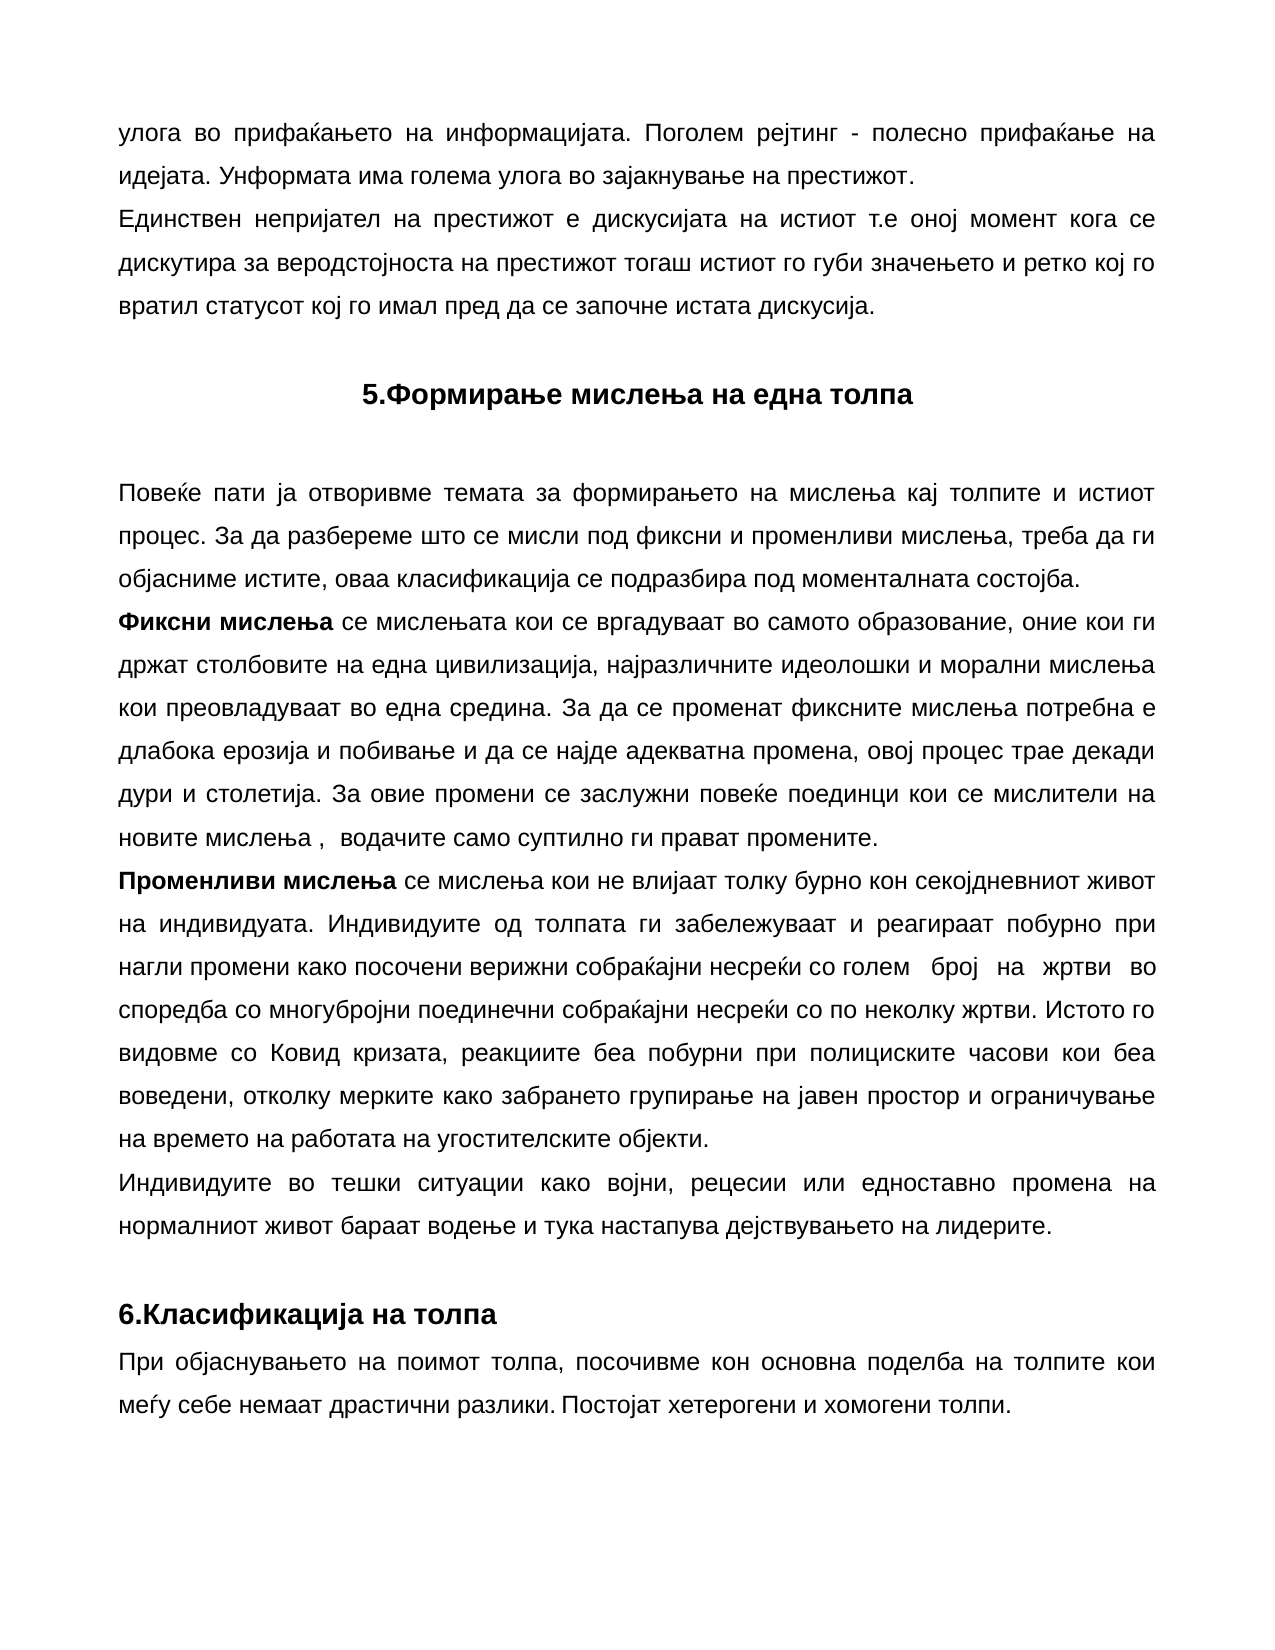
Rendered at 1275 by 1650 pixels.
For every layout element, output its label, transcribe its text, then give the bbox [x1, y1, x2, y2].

text 6.Класификација на толпа [118, 1297, 1157, 1330]
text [118, 118, 1157, 190]
text Променливи мислења се мислења кои не влијаат толку бурно кон секојдневниот живот на индивидуата. Индивидуите од толпата ги забележуваат и реагираат побурно при нагли промени како посочени верижни собраќајни несреќи со голем број на жртви во споредба со многубројни поединечни собраќајни несреќи со по неколку жртви. Истото го видовме со Ковид кризата, реакциите беа побурни при полициските часови кои беа воведени, отколку мерките како забрането групирање на јавен простор и ограничување на времето на работата на угостителските објекти. [118, 866, 1157, 1153]
text Единствен непријател на престижот е дискусијата на истиот т.е оној момент кога се дискутира за веродстојноста на престижот тогаш истиот го губи значењето и ретко кој го вратил статусот кој го имал пред да се започне истата дискусија. [118, 204, 1157, 319]
text Индивидуите во тешки ситуации како војни, рецесии или едноставно промена на нормалниот живот бараат водење и тука настапува дејствувањето на лидерите. [118, 1167, 1157, 1239]
text При објаснувањето на поимот толпа, посочивме кон основна поделба на толпите кои меѓу себе немаат драстични разлики. Постојат хетерогени и хомогени толпи. [118, 1347, 1157, 1419]
text 5.Формирање мислења на една толпа [118, 377, 1157, 410]
text Повеќе пати ја отворивме темата за формирањето на мислења кај толпите и истиот процес. За да разбереме што се мисли под фиксни и променливи мислења, треба да ги објасниме истите, оваа класификација се подразбира под моменталната состојба. [118, 477, 1157, 592]
text Фиксни мислења се мислењата кои се вргадуваат во самото образование, оние кои ги држат столбовите на една цивилизација, најразличните идеолошки и морални мислења кои преовладуваат во една средина. За да се променат фиксните мислења потребна е длабока ерозија и побивање и да се најде адекватна промена, овој процес трае декади дури и столетија. За овие промени се заслужни повеќе поединци кои се мислители на новите мислења , водачите само суптилно ги прават промените. [118, 607, 1157, 851]
